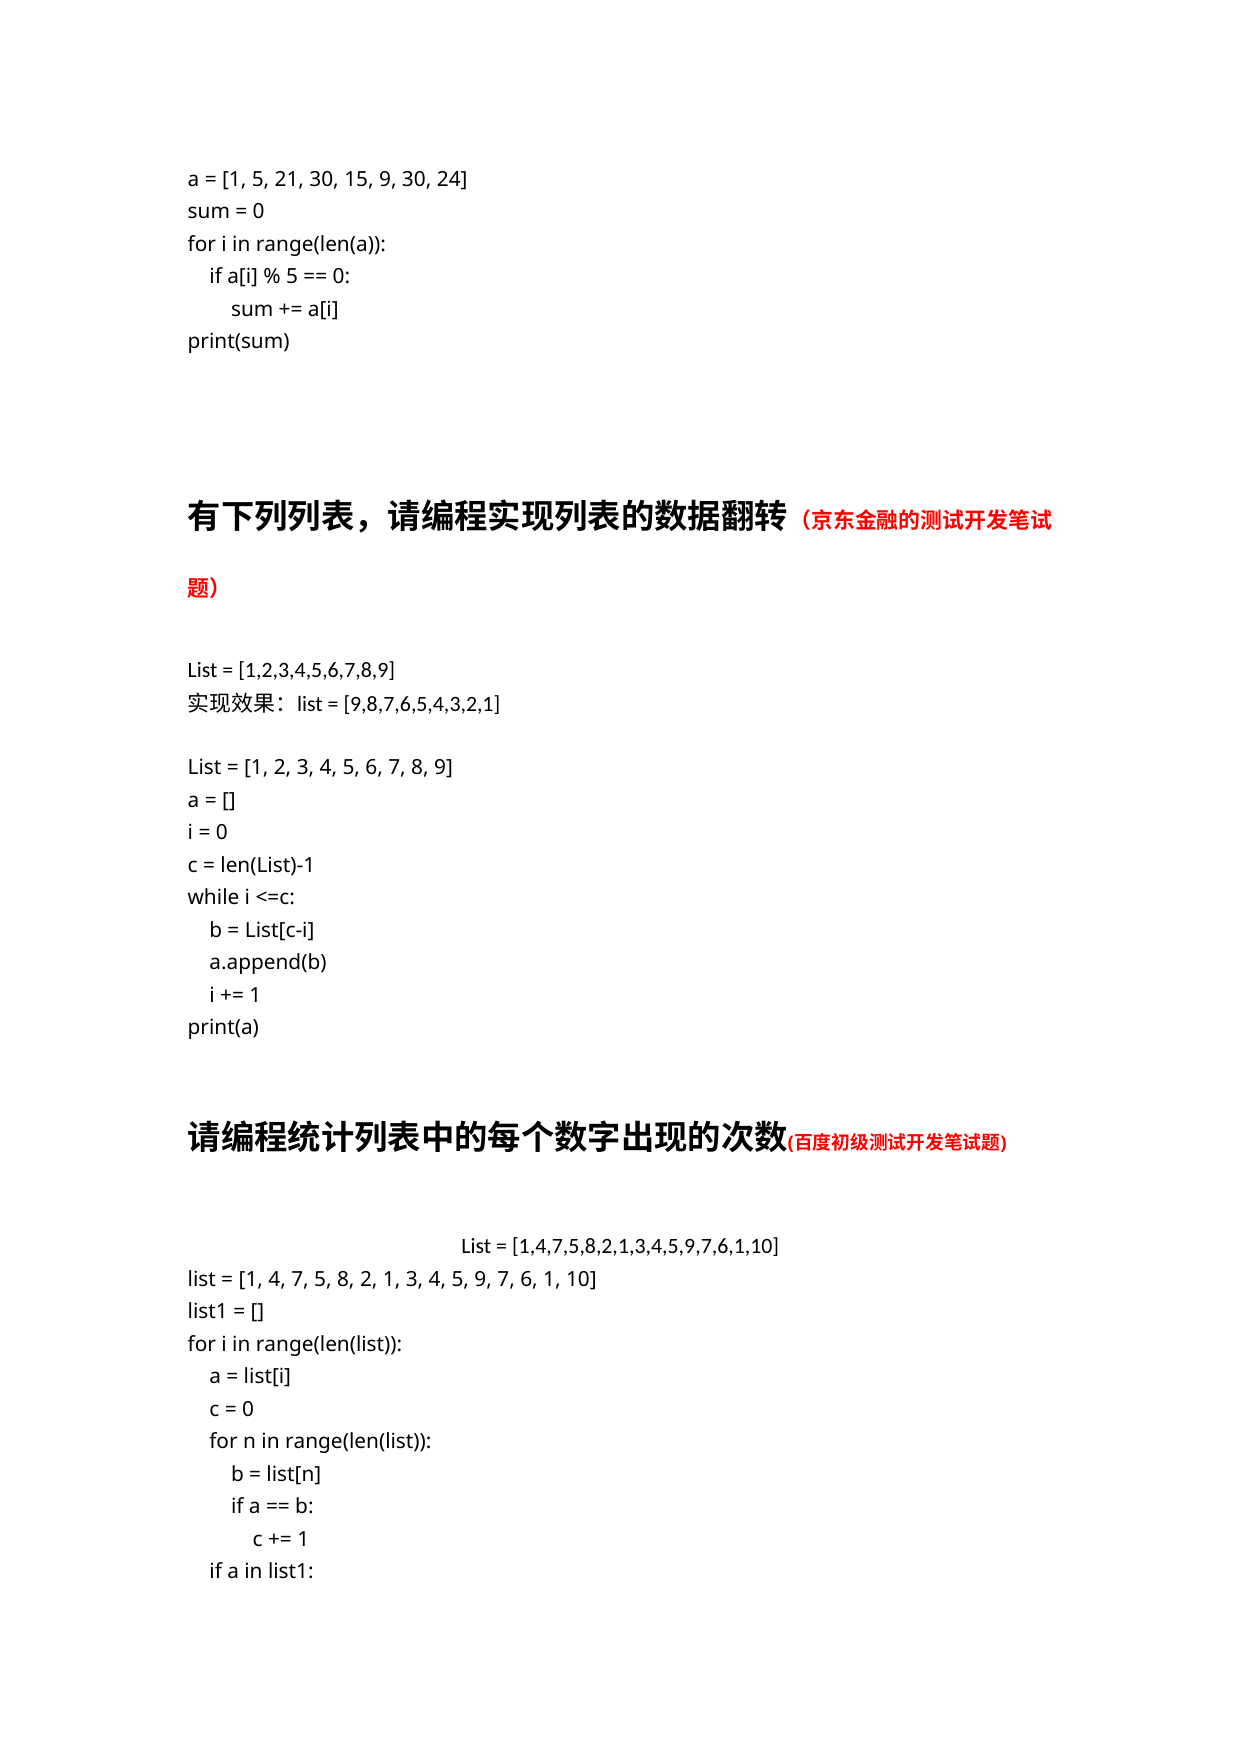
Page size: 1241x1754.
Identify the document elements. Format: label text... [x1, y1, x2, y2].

text 实现效果：list = [9,8,7,6,5,4,3,2,1] [187, 685, 1053, 718]
text List = [1, 2, 3, 4, 5, 6, 7, 8, 9] a = [] i = 0 c = len(List)-1 while i <=c: b = List[c-i] a.append(b) i += 1 print(a) [187, 750, 1053, 1043]
subtitle 有下列列表，请编程实现列表的数据翻转（京东金融的测试开发笔试题） [187, 482, 1053, 603]
text a = [1, 5, 21, 30, 15, 9, 30, 24] sum = 0 for i in range(len(a)): if a[i] % 5 == 0: sum += a[i] print(sum) [187, 162, 1053, 357]
text List = [1,2,3,4,5,6,7,8,9] [187, 653, 1053, 685]
subtitle 请编程统计列表中的每个数字出现的次数(百度初级测试开发笔试题) [187, 1102, 1053, 1167]
text List = [1,4,7,5,8,2,1,3,4,5,9,7,6,1,10] [187, 1229, 1053, 1262]
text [187, 1262, 1053, 1587]
